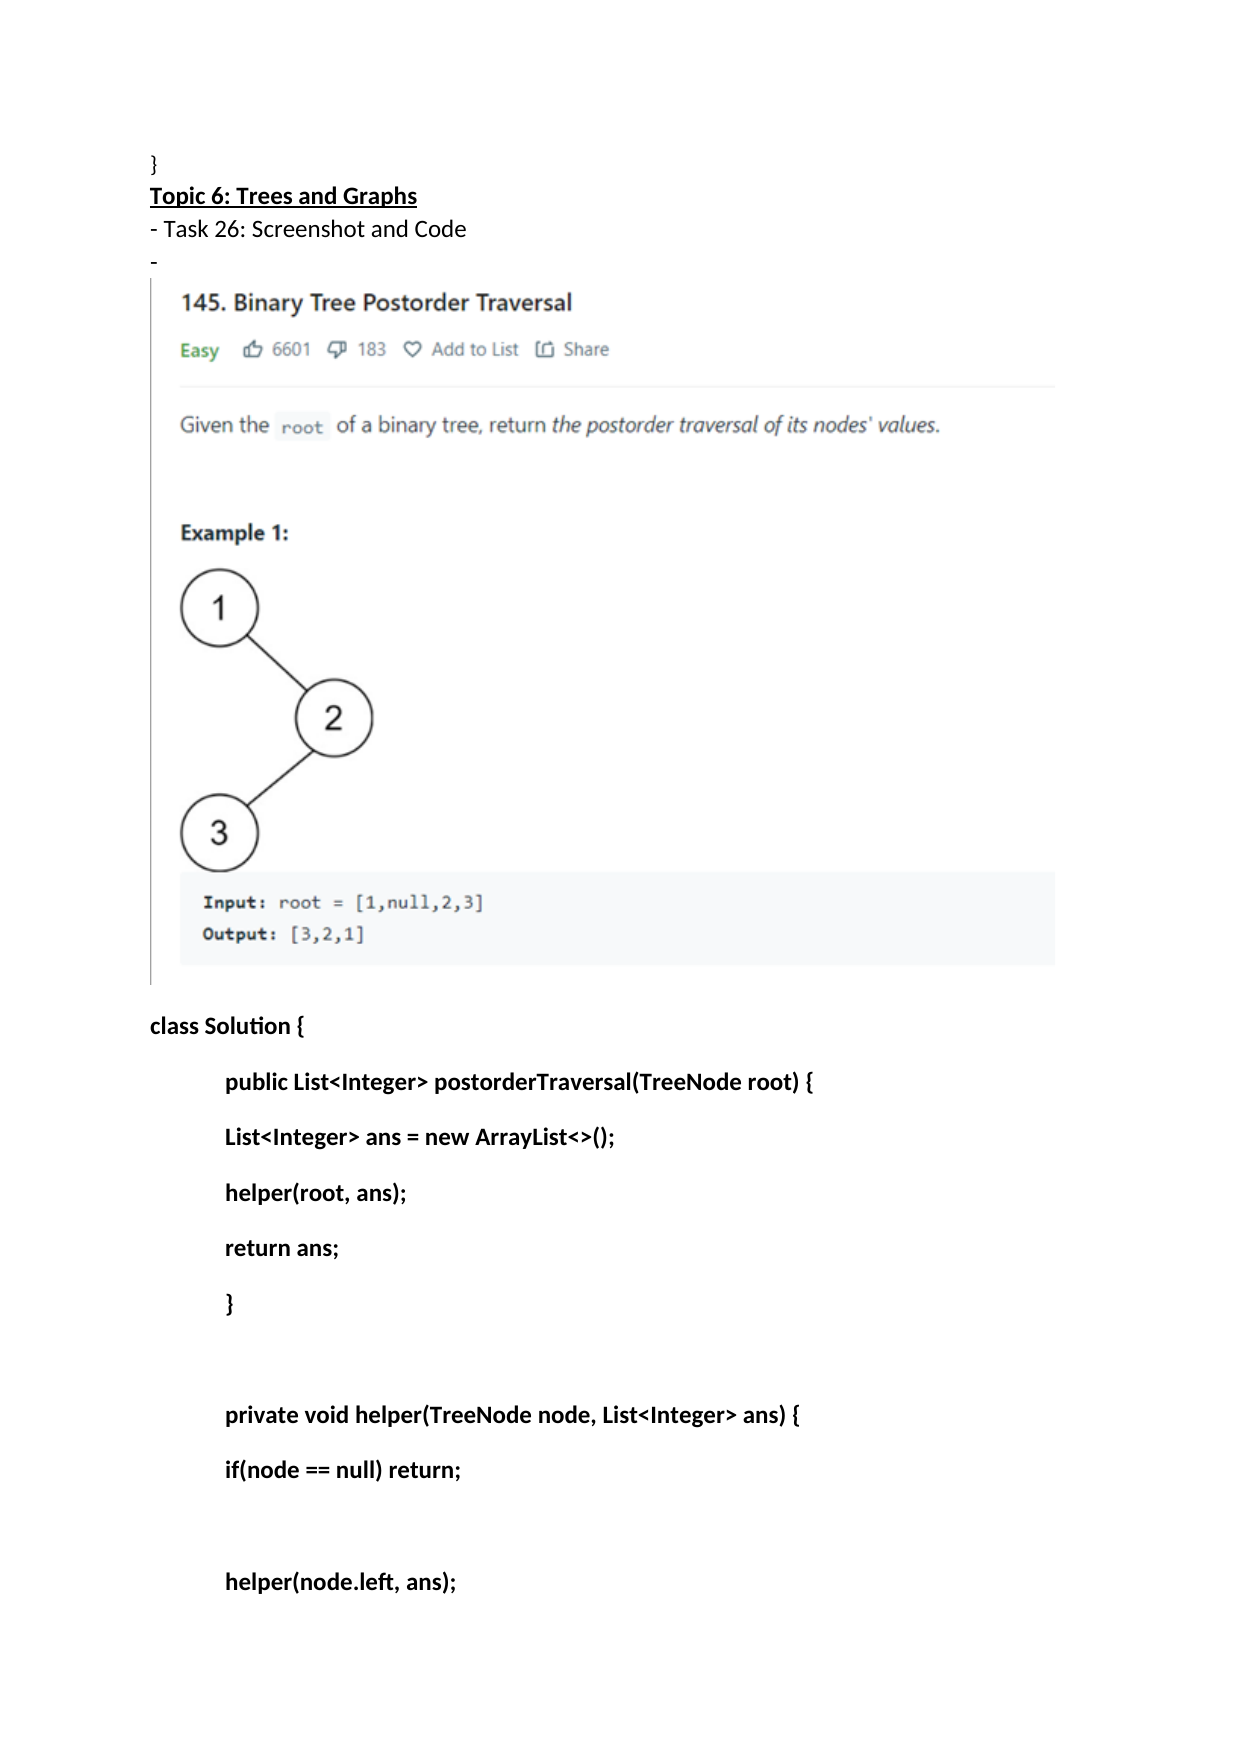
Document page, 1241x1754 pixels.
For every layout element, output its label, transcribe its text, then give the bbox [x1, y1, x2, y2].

text List<Integer> ans = new ArrayList<>(); [150, 1121, 1055, 1152]
text helper(root, ans); [150, 1177, 1055, 1207]
text } [150, 150, 1055, 178]
picture [150, 278, 1055, 985]
text class Solution { [150, 1010, 1055, 1041]
text } [150, 1288, 1055, 1318]
text Topic 6: Trees and Graphs [149, 180, 1055, 211]
text if(node == null) return; [150, 1454, 1055, 1485]
list Task 26: Screenshot and Code [150, 213, 1055, 244]
text helper(node.left, ans); [150, 1566, 1055, 1596]
text public List<Integer> postorderTraversal(TreeNode root) { [150, 1066, 1055, 1096]
text return ans; [150, 1232, 1055, 1263]
text private void helper(TreeNode node, List<Integer> ans) { [150, 1399, 1055, 1429]
